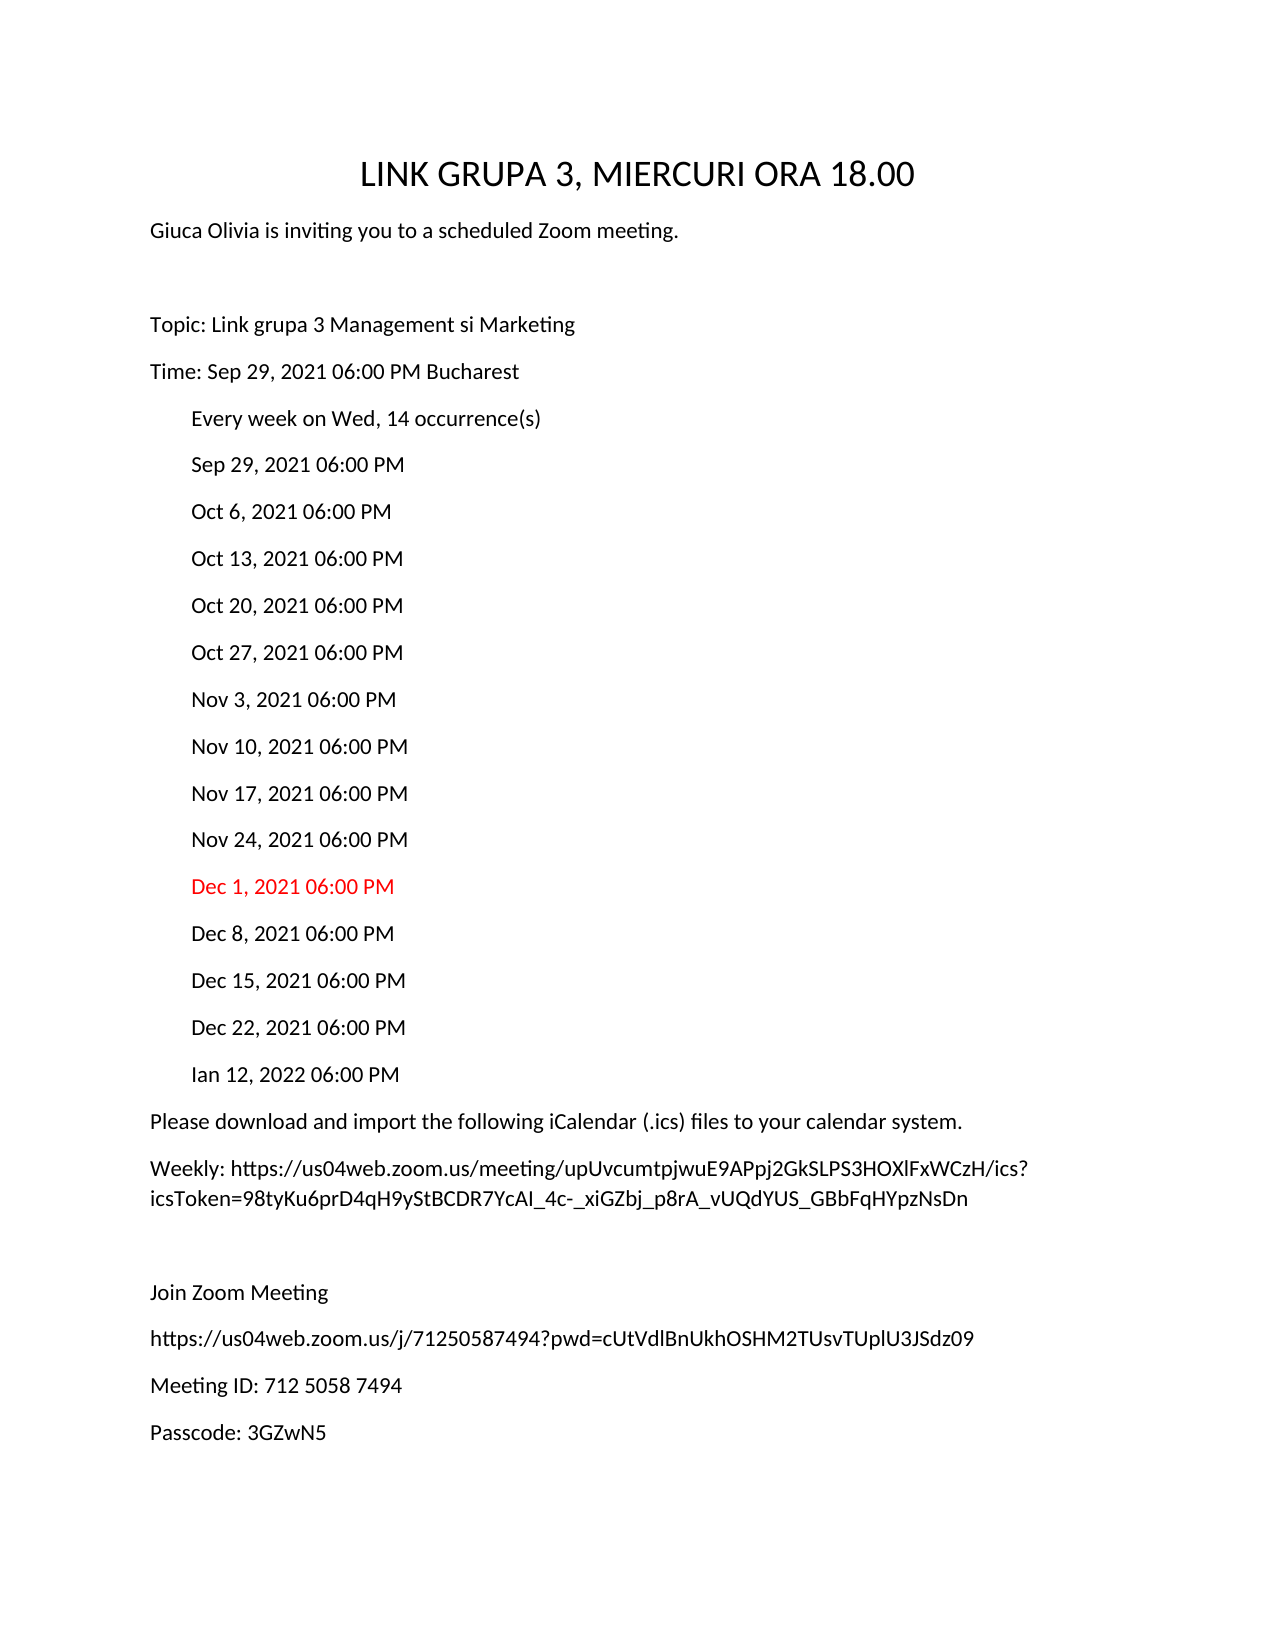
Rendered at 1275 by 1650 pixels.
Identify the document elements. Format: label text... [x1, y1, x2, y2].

text Oct 20, 2021 06:00 PM [150, 591, 1125, 619]
text LINK GRUPA 3, MIERCURI ORA 18.00 [150, 150, 1125, 196]
text Meeting ID: 712 5058 7494 [150, 1371, 1125, 1399]
text Oct 27, 2021 06:00 PM [150, 638, 1125, 666]
text Dec 8, 2021 06:00 PM [150, 919, 1125, 947]
text Nov 3, 2021 06:00 PM [150, 685, 1125, 713]
text Nov 17, 2021 06:00 PM [150, 779, 1125, 807]
text Dec 15, 2021 06:00 PM [150, 966, 1125, 994]
text Dec 22, 2021 06:00 PM [150, 1013, 1125, 1041]
text Time: Sep 29, 2021 06:00 PM Bucharest [150, 357, 1125, 385]
text Nov 10, 2021 06:00 PM [150, 732, 1125, 760]
text Giuca Olivia is inviting you to a scheduled Zoom meeting. [150, 216, 1125, 244]
text Ian 12, 2022 06:00 PM [150, 1060, 1125, 1088]
text Oct 6, 2021 06:00 PM [150, 497, 1125, 525]
text Topic: Link grupa 3 Management si Marketing [150, 310, 1125, 338]
text Every week on Wed, 14 occurrence(s) [150, 404, 1125, 432]
text Dec 1, 2021 06:00 PM [150, 872, 1125, 900]
text https://us04web.zoom.us/j/71250587494?pwd=cUtVdlBnUkhOSHM2TUsvTUplU3JSdz09 [150, 1324, 1125, 1352]
text Sep 29, 2021 06:00 PM [150, 451, 1125, 478]
text Oct 13, 2021 06:00 PM [150, 544, 1125, 572]
text Please download and import the following iCalendar (.ics) files to your calendar system. [150, 1107, 1125, 1135]
text Nov 24, 2021 06:00 PM [150, 826, 1125, 853]
text Weekly: https://us04web.zoom.us/meeting/upUvcumtpjwuE9APpj2GkSLPS3HOXlFxWCzH/ics?icsToken=98tyKu6prD4qH9yStBCDR7YcAI_4c-_xiGZbj_p8rA_vUQdYUS_GBbFqHYpzNsDn [150, 1154, 1125, 1212]
text Passcode: 3GZwN5 [150, 1418, 1125, 1446]
text Join Zoom Meeting [150, 1278, 1125, 1306]
